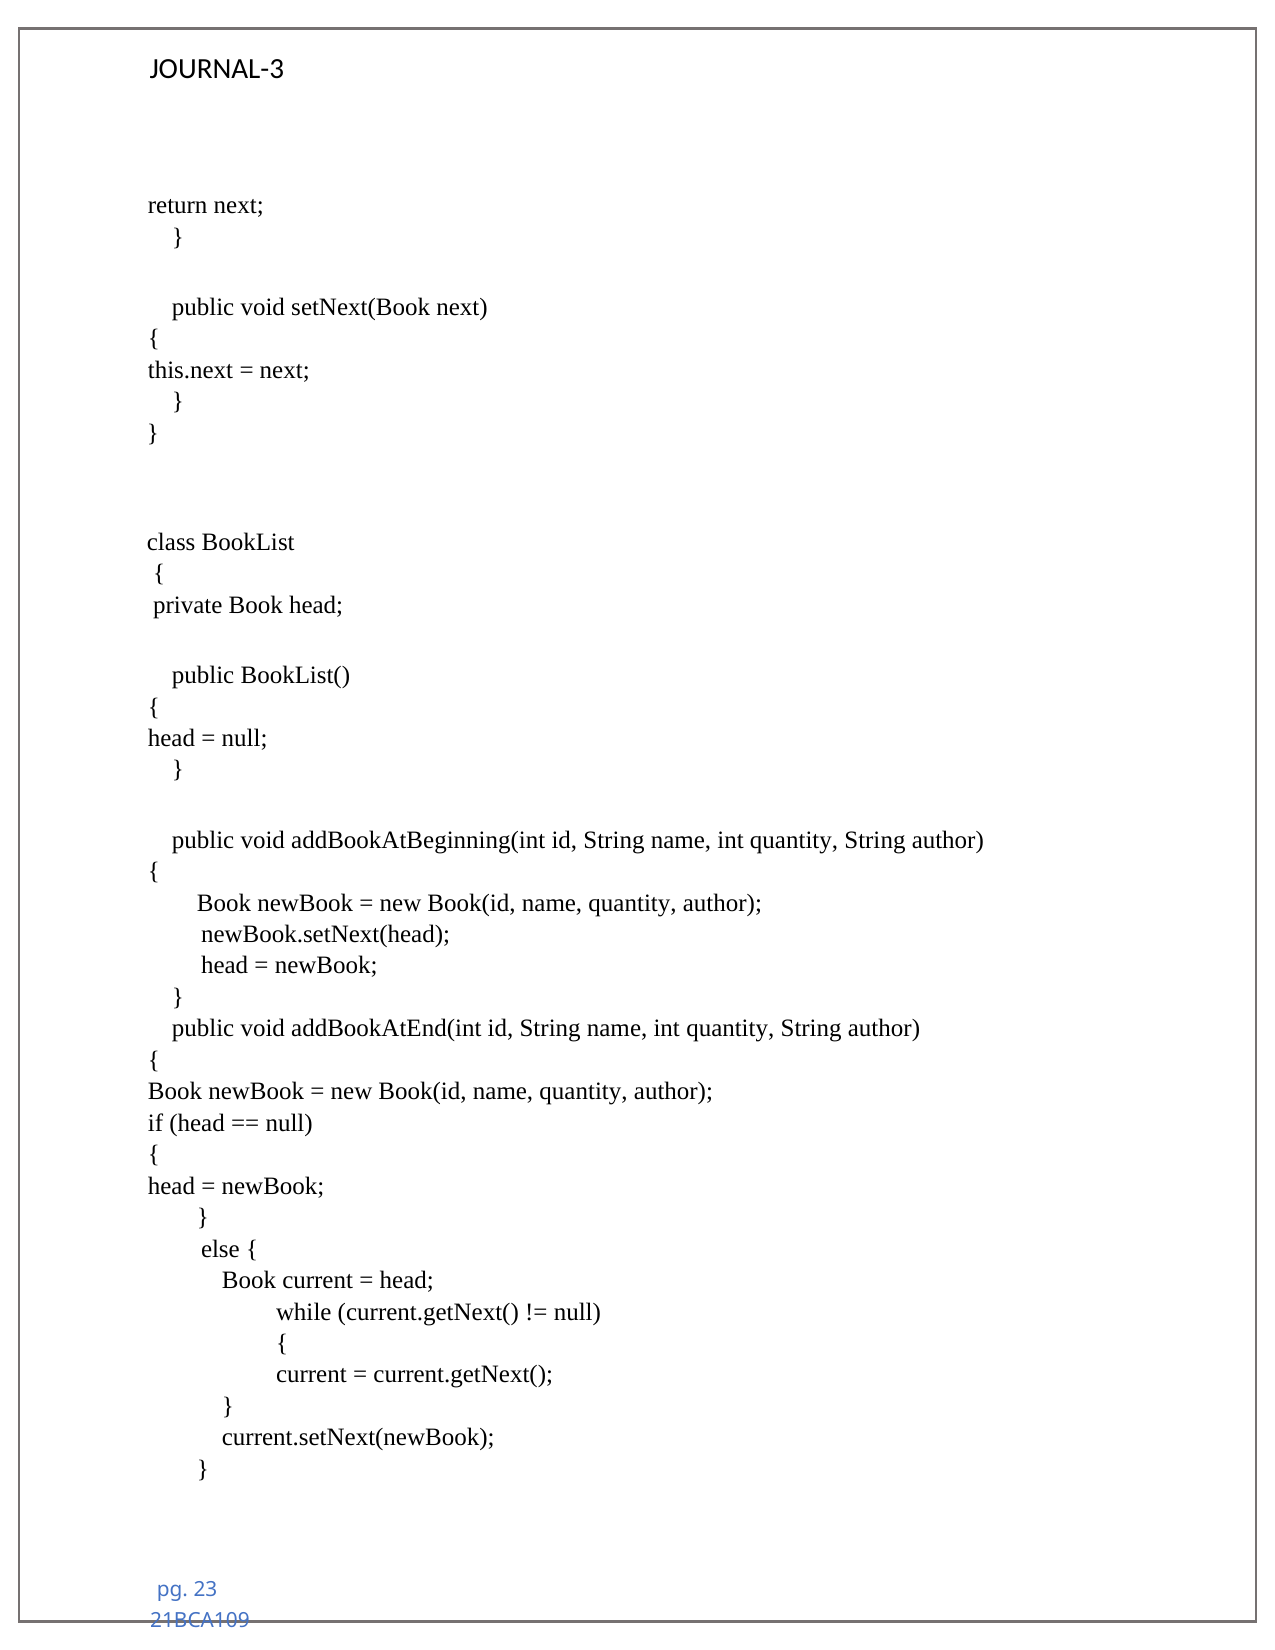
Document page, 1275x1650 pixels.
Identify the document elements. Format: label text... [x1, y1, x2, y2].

text { [147, 1328, 1144, 1357]
text } [147, 982, 1144, 1011]
text public void addBookAtBeginning(int id, String name, int quantity, String author) [147, 825, 1144, 853]
text class BookList [147, 527, 1144, 556]
text while (current.getNext() != null) [147, 1297, 1144, 1325]
text { [147, 1139, 1144, 1168]
text { [147, 692, 1144, 720]
text head = newBook; [147, 951, 1144, 979]
text { [147, 856, 1144, 885]
text } [147, 754, 1144, 783]
text current.setNext(newBook); [147, 1422, 1144, 1451]
text this.next = next; [147, 355, 1144, 383]
text head = newBook; [147, 1171, 1144, 1199]
text public void setNext(Book next) [147, 292, 1144, 321]
text { [147, 558, 1144, 587]
text public BookList() [147, 660, 1144, 689]
text head = null; [147, 723, 1144, 752]
text Book newBook = new Book(id, name, quantity, author); [147, 888, 1144, 916]
text public void addBookAtEnd(int id, String name, int quantity, String author) [147, 1013, 1144, 1042]
text Book newBook = new Book(id, name, quantity, author); [147, 1076, 1144, 1105]
text } [147, 1202, 1144, 1231]
text } [147, 1454, 1144, 1483]
text { [147, 323, 1144, 352]
text } [147, 418, 1144, 446]
text return next; [147, 190, 1144, 219]
text private Book head; [147, 590, 1144, 618]
text } [147, 1391, 1144, 1420]
text current = current.getNext(); [147, 1359, 1144, 1388]
text { [147, 1045, 1144, 1074]
text } [147, 222, 1144, 250]
text Book current = head; [147, 1265, 1144, 1294]
text } [147, 386, 1144, 415]
text if (head == null) [147, 1108, 1144, 1137]
text else { [147, 1234, 1144, 1262]
text newBook.setNext(head); [147, 919, 1144, 948]
